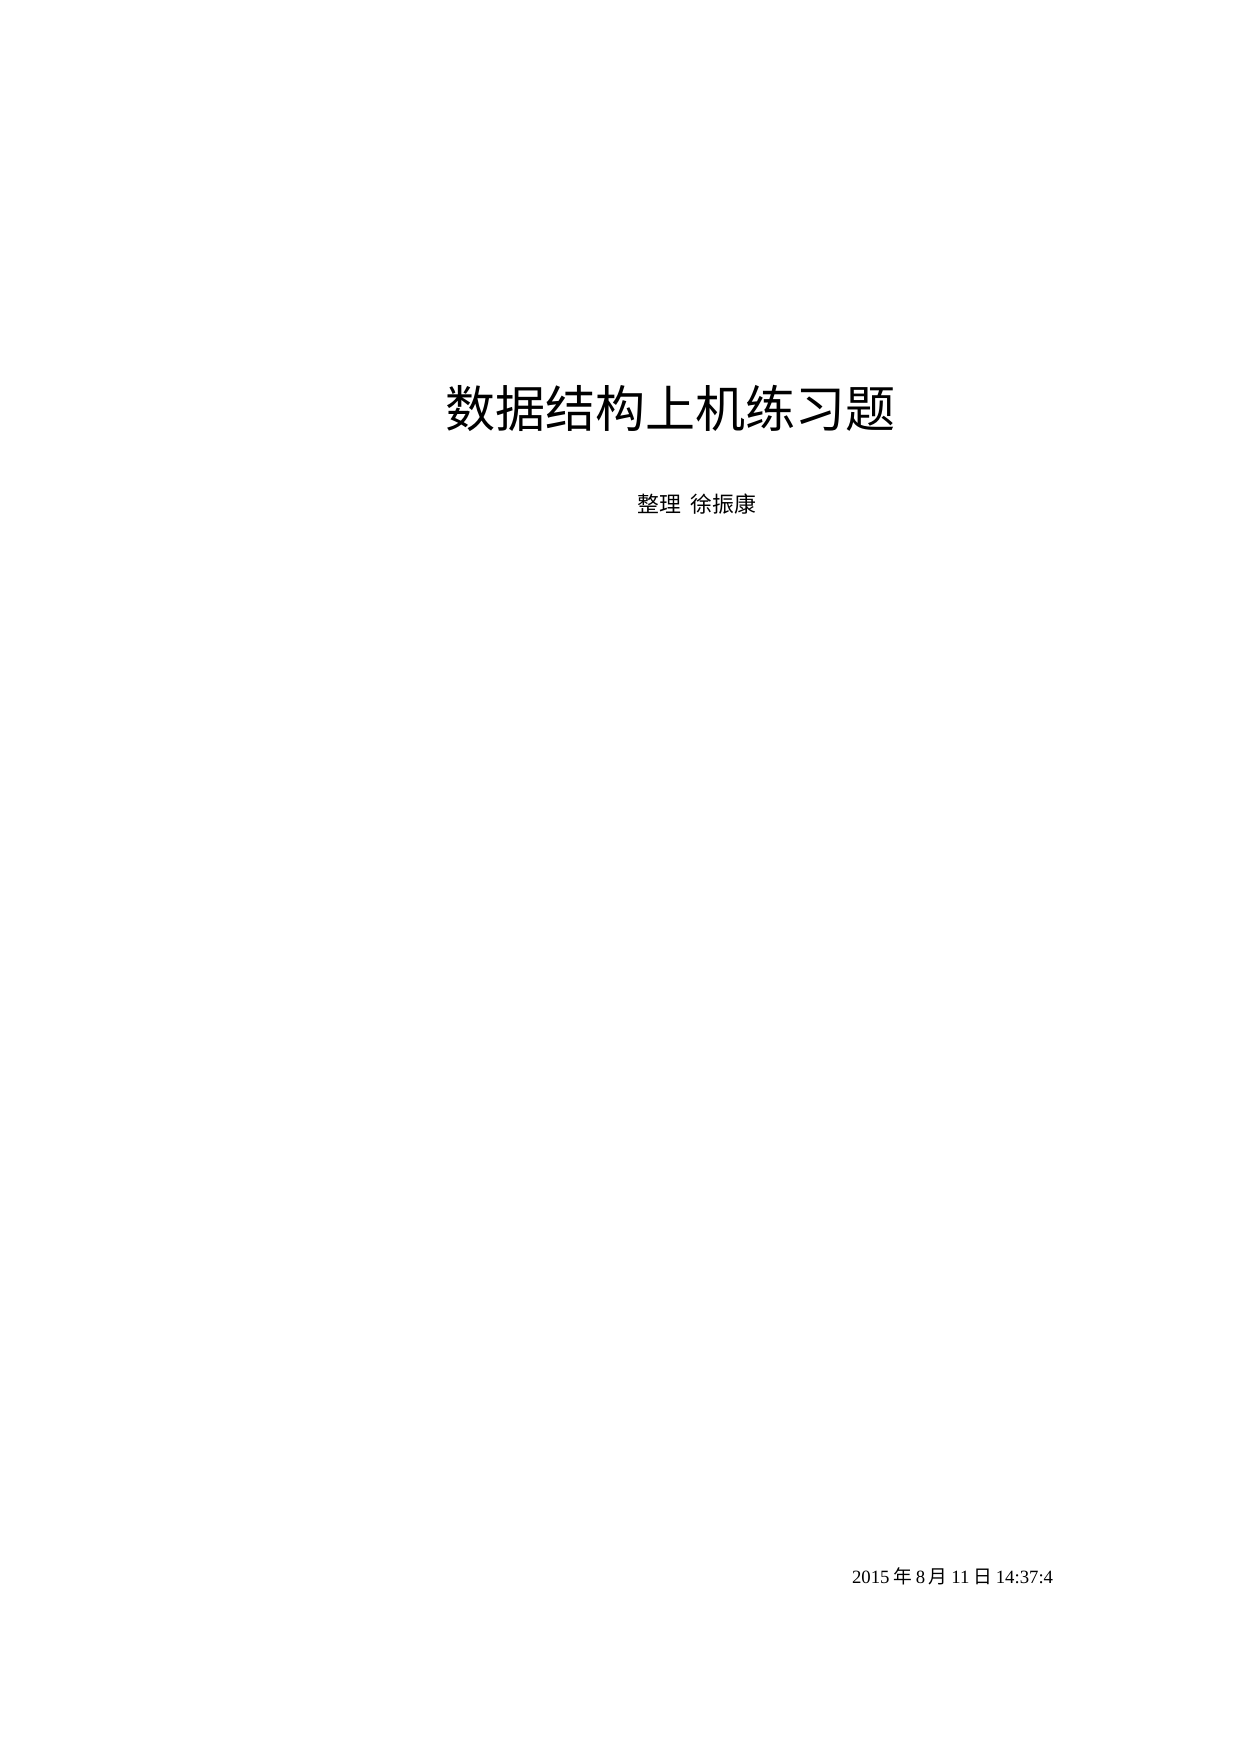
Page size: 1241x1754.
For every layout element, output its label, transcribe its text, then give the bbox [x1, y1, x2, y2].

text 数据结构上机练习题 [187, 357, 1053, 454]
text 2015年8月11日14:37:4 [187, 1559, 1053, 1592]
text 整理 徐振康 [187, 487, 1053, 519]
